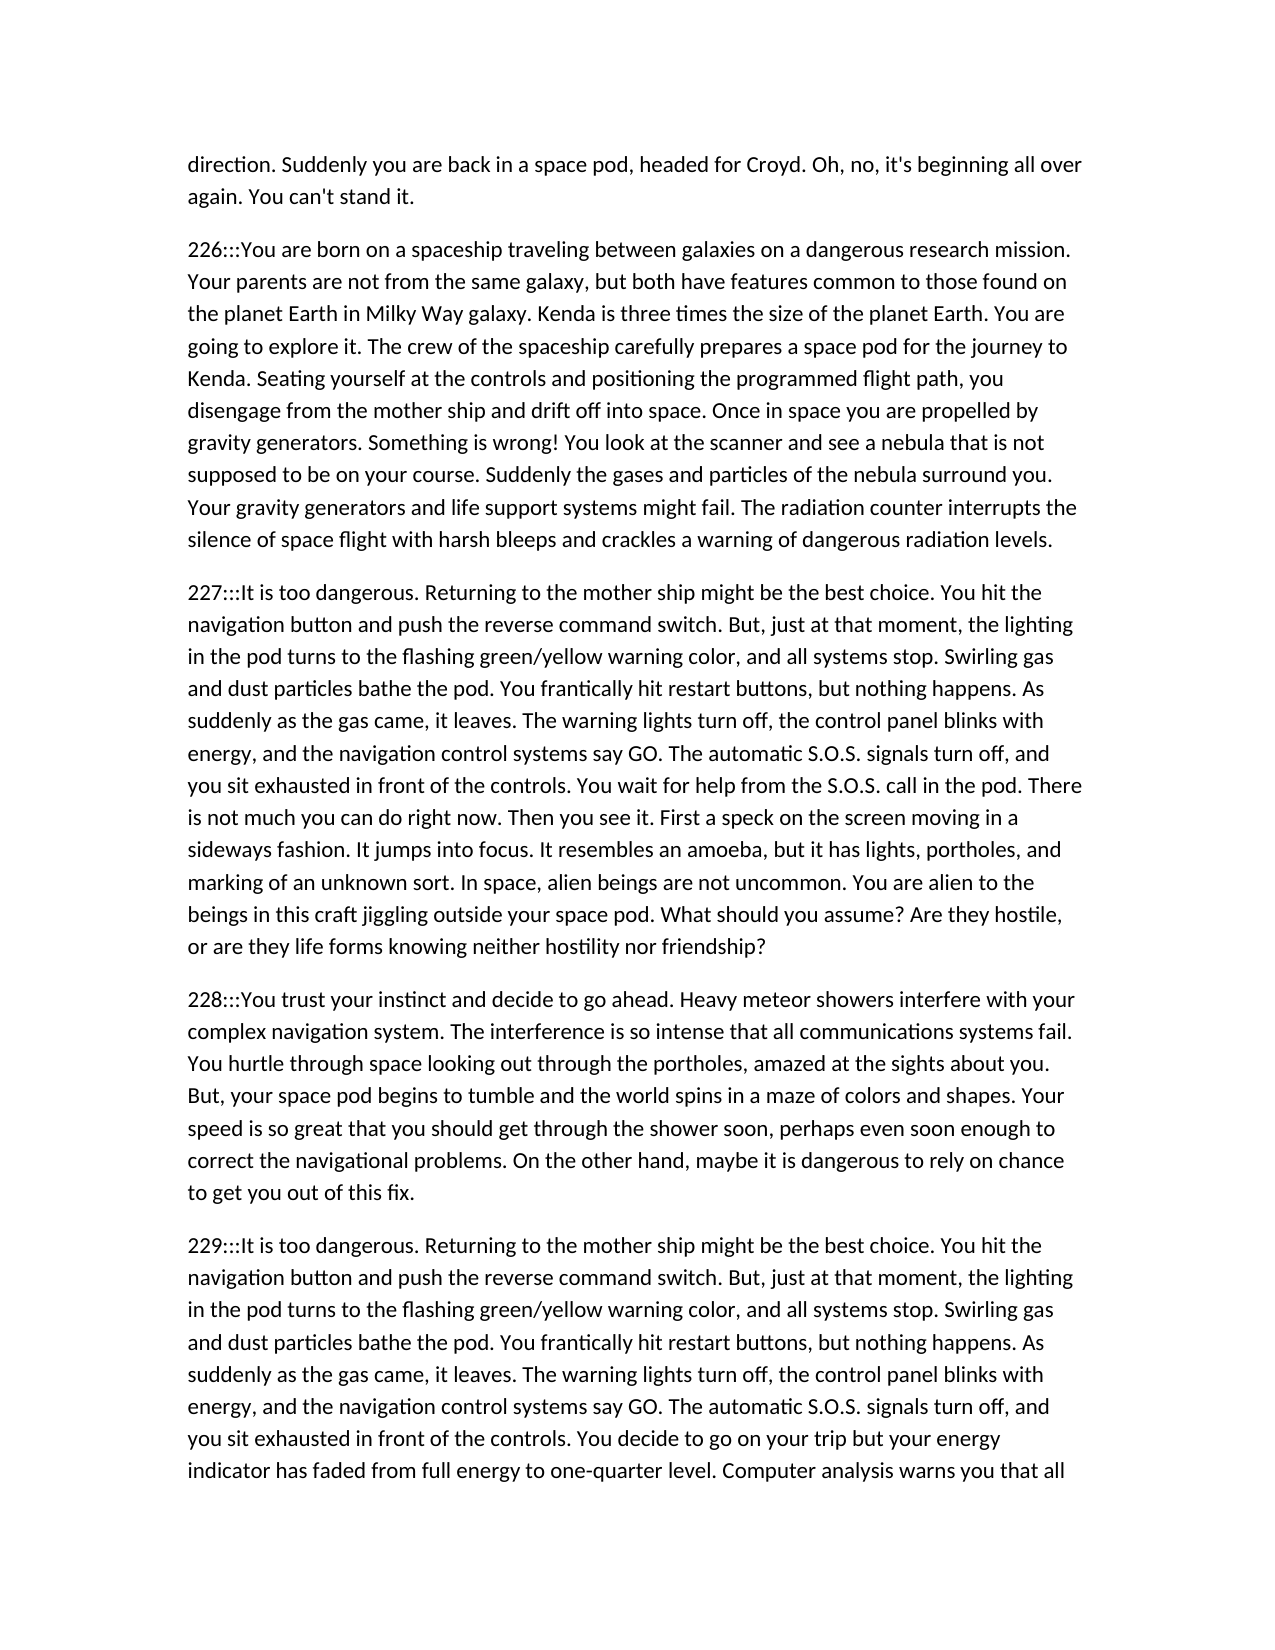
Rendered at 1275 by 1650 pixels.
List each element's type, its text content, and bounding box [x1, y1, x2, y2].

text 227:::It is too dangerous. Returning to the mother ship might be the best choice. You hit the navigation button and push the reverse command switch. But, just at that moment, the lighting in the pod turns to the flashing green/yellow warning color, and all systems stop. Swirling gas and dust particles bathe the pod. You frantically hit restart buttons, but nothing happens. As suddenly as the gas came, it leaves. The warning lights turn off, the control panel blinks with energy, and the navigation control systems say GO. The automatic S.O.S. signals turn off, and you sit exhausted in front of the controls. You wait for help from the S.O.S. call in the pod. There is not much you can do right now. Then you see it. First a speck on the screen moving in a sideways fashion. It jumps into focus. It resembles an amoeba, but it has lights, portholes, and marking of an unknown sort. In space, alien beings are not uncommon. You are alien to the beings in this craft jiggling outside your space pod. What should you assume? Are they hostile, or are they life forms knowing neither hostility nor friendship? [187, 578, 1087, 960]
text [187, 150, 1087, 210]
text 226:::You are born on a spaceship traveling between galaxies on a dangerous research mission. Your parents are not from the same galaxy, but both have features common to those found on the planet Earth in Milky Way galaxy. Kenda is three times the size of the planet Earth. You are going to explore it. The crew of the spaceship carefully prepares a space pod for the journey to Kenda. Seating yourself at the controls and positioning the programmed flight path, you disengage from the mother ship and drift off into space. Once in space you are propelled by gravity generators. Something is wrong! You look at the scanner and see a nebula that is not supposed to be on your course. Suddenly the gases and particles of the nebula surround you. Your gravity generators and life support systems might fail. The radiation counter interrupts the silence of space flight with harsh bleeps and crackles a warning of dangerous radiation levels. [187, 235, 1087, 553]
text 228:::You trust your instinct and decide to go ahead. Heavy meteor showers interfere with your complex navigation system. The interference is so intense that all communications systems fail. You hurtle through space looking out through the portholes, amazed at the sights about you. But, your space pod begins to tumble and the world spins in a maze of colors and shapes. Your speed is so great that you should get through the shower soon, perhaps even soon enough to correct the navigational problems. On the other hand, maybe it is dangerous to rely on chance to get you out of this fix. [187, 985, 1087, 1206]
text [187, 1231, 1087, 1484]
